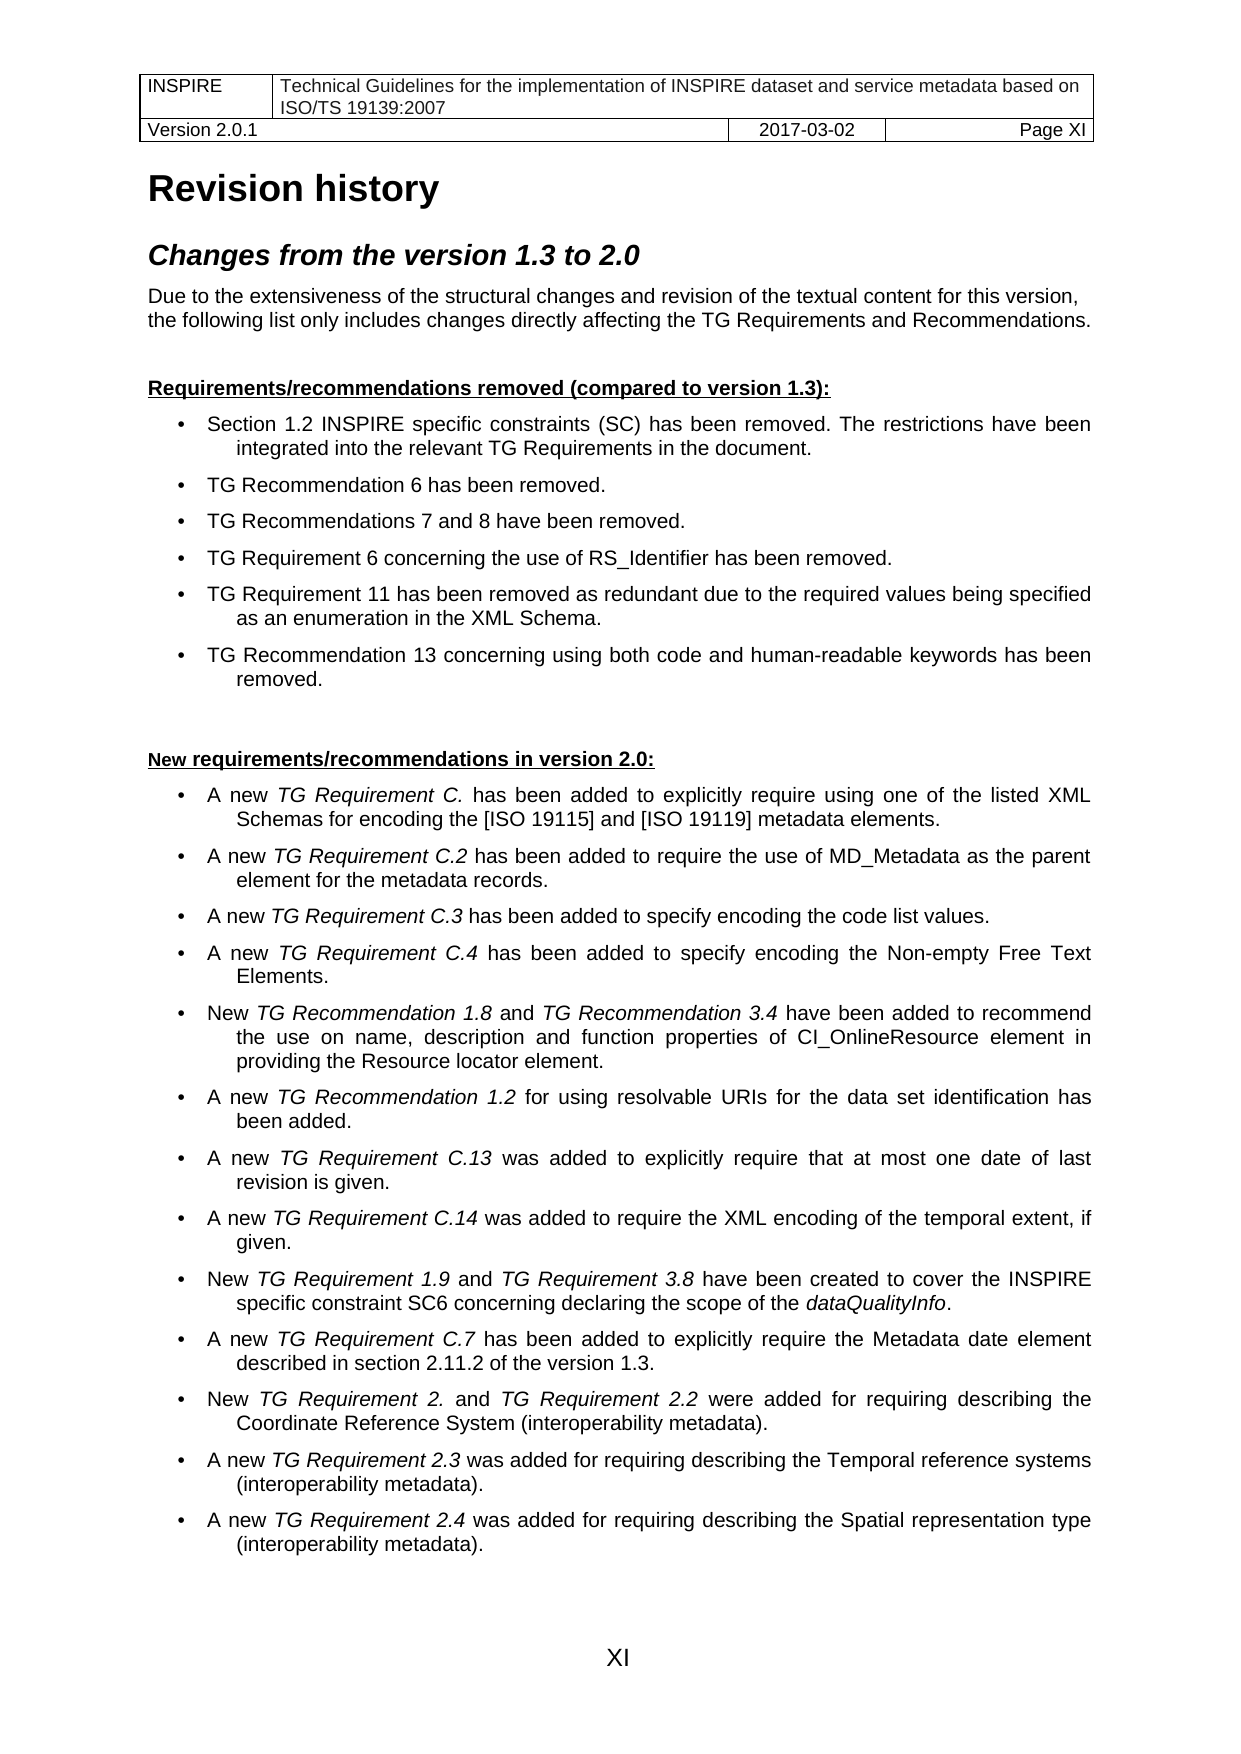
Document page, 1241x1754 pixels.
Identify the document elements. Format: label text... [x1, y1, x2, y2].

list New TG Recommendation 1.8 and TG Recommendation 3.4 have been added to recommend the use on name, description and function properties of CI_OnlineResource element in providing the Resource locator element. [177, 1001, 1092, 1073]
list New TG Requirement 1.9 and TG Requirement 3.8 have been created to cover the INSPIRE specific constraint SC6 concerning declaring the scope of the dataQualityInfo. [177, 1266, 1092, 1314]
list A new TG Requirement C.14 was added to require the XML encoding of the temporal extent, if given. [177, 1206, 1092, 1254]
text Due to the extensiveness of the structural changes and revision of the textual content for this version, the following list only includes changes directly affecting the TG Requirements and Recommendations. [148, 284, 1092, 332]
list A new TG Requirement C.1 has been added to explicitly require using one of the listed XML Schemas for encoding the [ISO 19115] and [ISO 19119] metadata elements. [177, 783, 1092, 831]
list A new TG Requirement C.4 has been added to specify encoding the Non-empty Free Text Elements. [177, 940, 1092, 988]
text New requirements/recommendations in version 2.0: [148, 749, 1092, 771]
list TG Recommendations 7 and 8 have been removed. [177, 509, 1092, 533]
subtitle Changes from the version 1.3 to 2.0 [148, 238, 1092, 272]
list Section 1.2 INSPIRE specific constraints (SC) has been removed. The restrictions have been integrated into the relevant TG Requirements in the document. [177, 412, 1092, 460]
list TG Requirement 11 has been removed as redundant due to the required values being specified as an enumeration in the XML Schema. [177, 582, 1092, 630]
text Requirements/recommendations removed (compared to version 1.3): [148, 378, 1092, 400]
list A new TG Requirement C.13 was added to explicitly require that at most one date of last revision is given. [177, 1146, 1092, 1193]
list A new TG Requirement C.7 has been added to explicitly require the Metadata date element described in section 2.11.2 of the version 1.3. [177, 1327, 1092, 1375]
subtitle Revision history [148, 166, 1092, 209]
list New TG Requirement 2.1 and TG Requirement 2.2 were added for requiring describing the Coordinate Reference System (interoperability metadata). [177, 1387, 1092, 1435]
list A new TG Recommendation 1.2 for using resolvable URIs for the data set identification has been added. [177, 1085, 1092, 1133]
list A new TG Requirement 2.3 was added for requiring describing the Temporal reference systems (interoperability metadata). [177, 1448, 1092, 1496]
list A new TG Requirement C.3 has been added to specify encoding the code list values. [177, 904, 1092, 928]
list TG Recommendation 13 concerning using both code and human-readable keywords has been removed. [177, 642, 1092, 690]
list A new TG Requirement C.2 has been added to require the use of MD_Metadata as the parent element for the metadata records. [177, 843, 1092, 891]
list TG Requirement 6 concerning the use of RS_Identifier has been removed. [177, 546, 1092, 569]
list A new TG Requirement 2.4 was added for requiring describing the Spatial representation type (interoperability metadata). [177, 1508, 1092, 1556]
list TG Recommendation 6 has been removed. [177, 473, 1092, 497]
